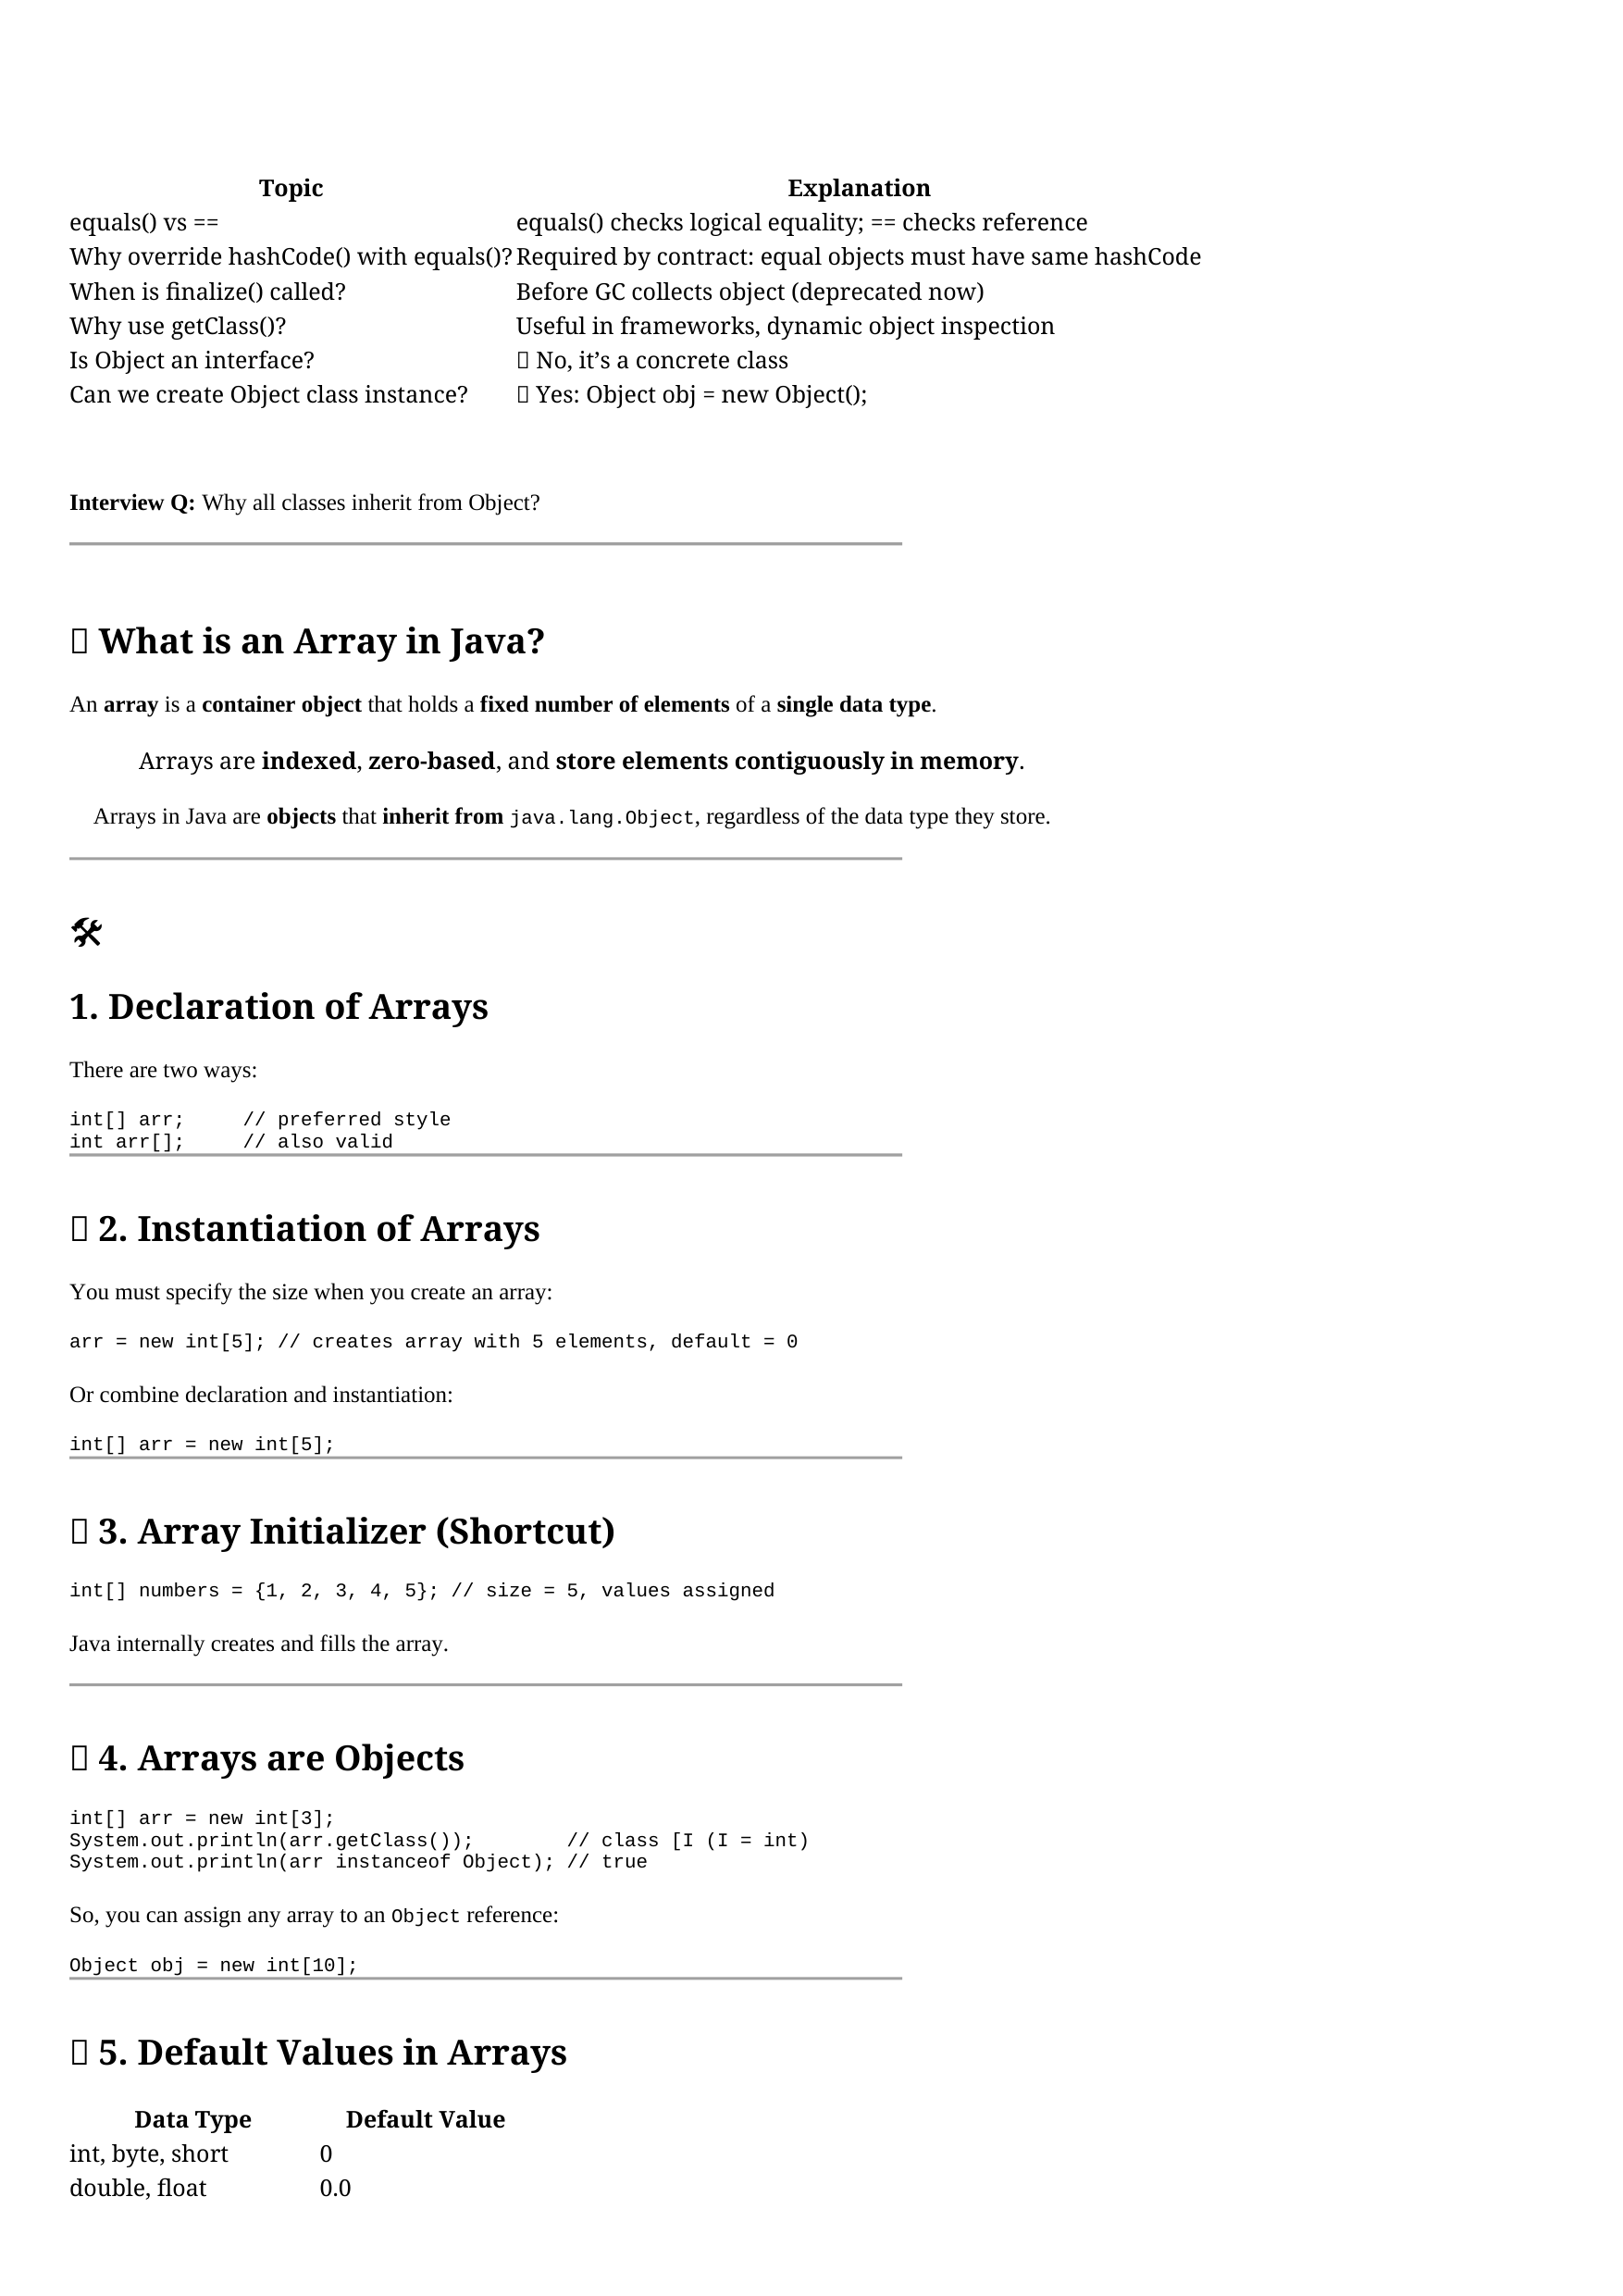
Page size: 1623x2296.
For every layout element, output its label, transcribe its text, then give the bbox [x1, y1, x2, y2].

subtitle 🔹 5. Default Values in Arrays [69, 2028, 1554, 2075]
table_cell Useful in frameworks, dynamic object inspection [514, 308, 1205, 342]
subtitle 🛠️ [69, 908, 1554, 955]
text Or combine declaration and instantiation: [69, 1381, 1554, 1408]
table_cell equals() checks logical equality; == checks reference [514, 205, 1205, 239]
text Interview Q: Why all classes inherit from Object? [69, 489, 1554, 515]
table_cell int, byte, short [68, 2136, 318, 2171]
subtitle 🧾 3. Array Initializer (Shortcut) [69, 1507, 1554, 1554]
subtitle 🔷 What is an Array in Java? [69, 616, 1554, 664]
table_cell Why override hashCode() with equals()? [68, 240, 514, 274]
text int[] numbers = {1, 2, 3, 4, 5}; // size = 5, values assigned [69, 1581, 1554, 1603]
table_cell Can we create Object class instance? [68, 377, 514, 411]
text int[] arr; // preferred style [69, 1110, 1554, 1132]
subtitle 🧠 4. Arrays are Objects [69, 1734, 1554, 1781]
text int[] arr = new int[5]; [69, 1434, 1554, 1456]
table_cell Is Object an interface? [68, 342, 514, 377]
text Arrays are indexed, zero-based, and store elements contiguously in memory. [139, 744, 1484, 776]
text Java internally creates and fills the array. [69, 1630, 1554, 1657]
text There are two ways: [69, 1056, 1554, 1083]
subtitle 1. Declaration of Arrays [69, 982, 1554, 1029]
table_cell Required by contract: equal objects must have same hashCode [514, 240, 1205, 274]
text System.out.println(arr.getClass()); // class [I (I = int) [69, 1830, 1554, 1852]
text int arr[]; // also valid [69, 1132, 1554, 1153]
table_header Explanation [514, 170, 1205, 205]
table_cell equals() vs == [68, 205, 514, 239]
text You must specify the size when you create an array: [69, 1278, 1554, 1305]
table_header Default Value [318, 2102, 534, 2136]
text ✅ Arrays in Java are objects that inherit from java.lang.Object, regardless of the data type they store. [69, 802, 1554, 830]
table_cell Why use getClass()? [68, 308, 514, 342]
table_cell ✅ Yes: Object obj = new Object(); [514, 377, 1205, 411]
text arr = new int[5]; // creates array with 5 elements, default = 0 [69, 1332, 1554, 1354]
table_cell Before GC collects object (deprecated now) [514, 274, 1205, 308]
table_cell 0 [318, 2136, 534, 2171]
table_cell ❌ No, it’s a concrete class [514, 342, 1205, 377]
table_cell When is finalize() called? [68, 274, 514, 308]
text Object obj = new int[10]; [69, 1955, 1554, 1977]
table_header Topic [68, 170, 514, 205]
subtitle 🔨 2. Instantiation of Arrays [69, 1204, 1554, 1251]
text An array is a container object that holds a fixed number of elements of a single data type. [69, 690, 1554, 717]
table_cell double, float [68, 2171, 318, 2205]
text System.out.println(arr instanceof Object); // true [69, 1852, 1554, 1874]
table_header Data Type [68, 2102, 318, 2136]
text So, you can assign any array to an Object reference: [69, 1901, 1554, 1928]
table_cell 0.0 [318, 2171, 534, 2205]
text int[] arr = new int[3]; [69, 1808, 1554, 1830]
